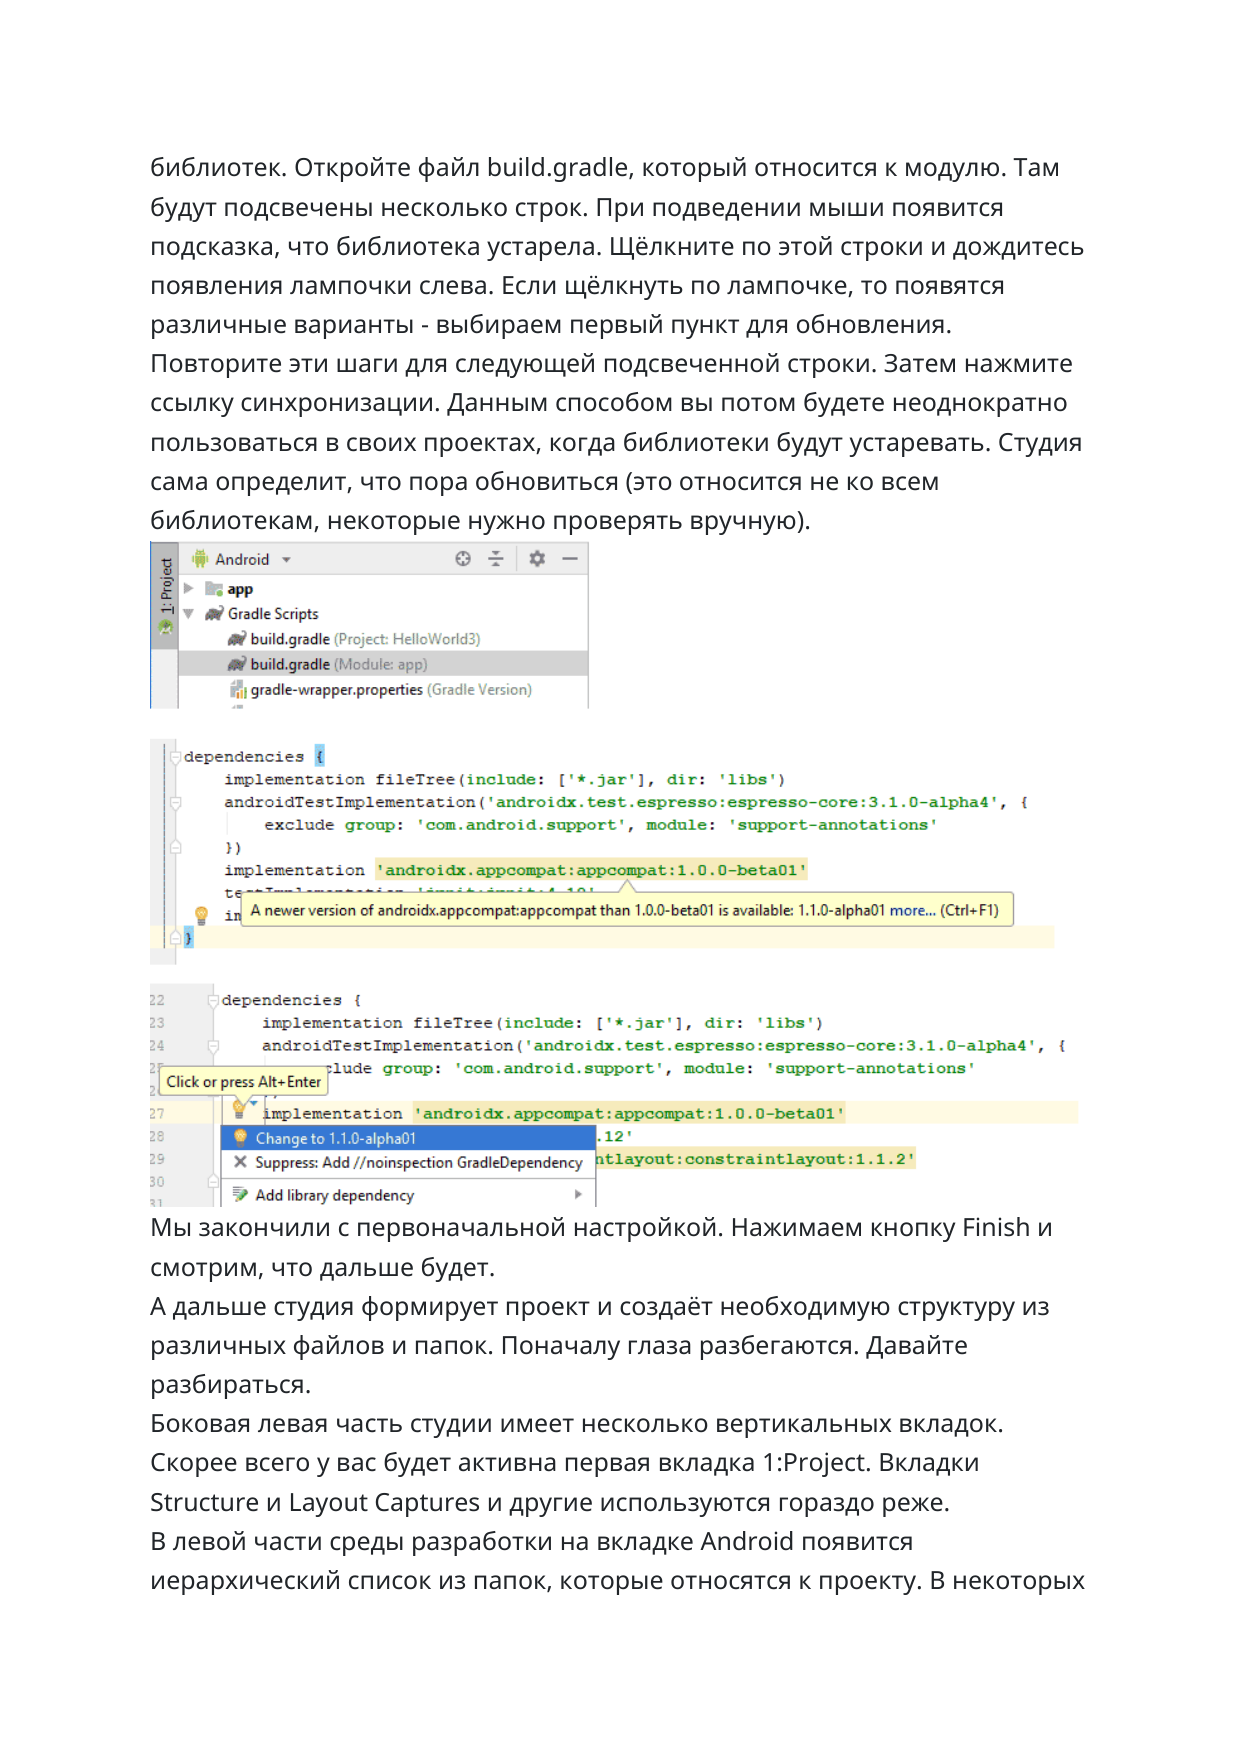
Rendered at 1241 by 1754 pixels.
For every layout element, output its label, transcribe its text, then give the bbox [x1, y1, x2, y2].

text А дальше студия формирует проект и создаёт необходимую структуру из различных файлов и папок. Поначалу глаза разбегаются. Давайте разбираться. [150, 1288, 1090, 1401]
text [150, 1523, 1090, 1597]
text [150, 150, 1090, 537]
text Боковая левая часть студии имеет несколько вертикальных вкладок. Скорее всего у вас будет активна первая вкладка 1:Project. Вкладки Structure и Layout Captures и другие используются гораздо реже. [150, 1406, 1090, 1518]
text Мы закончили с первоначальной настройкой. Нажимаем кнопку Finish и смотрим, что дальше будет. [150, 1210, 1090, 1283]
picture [150, 541, 1091, 1207]
